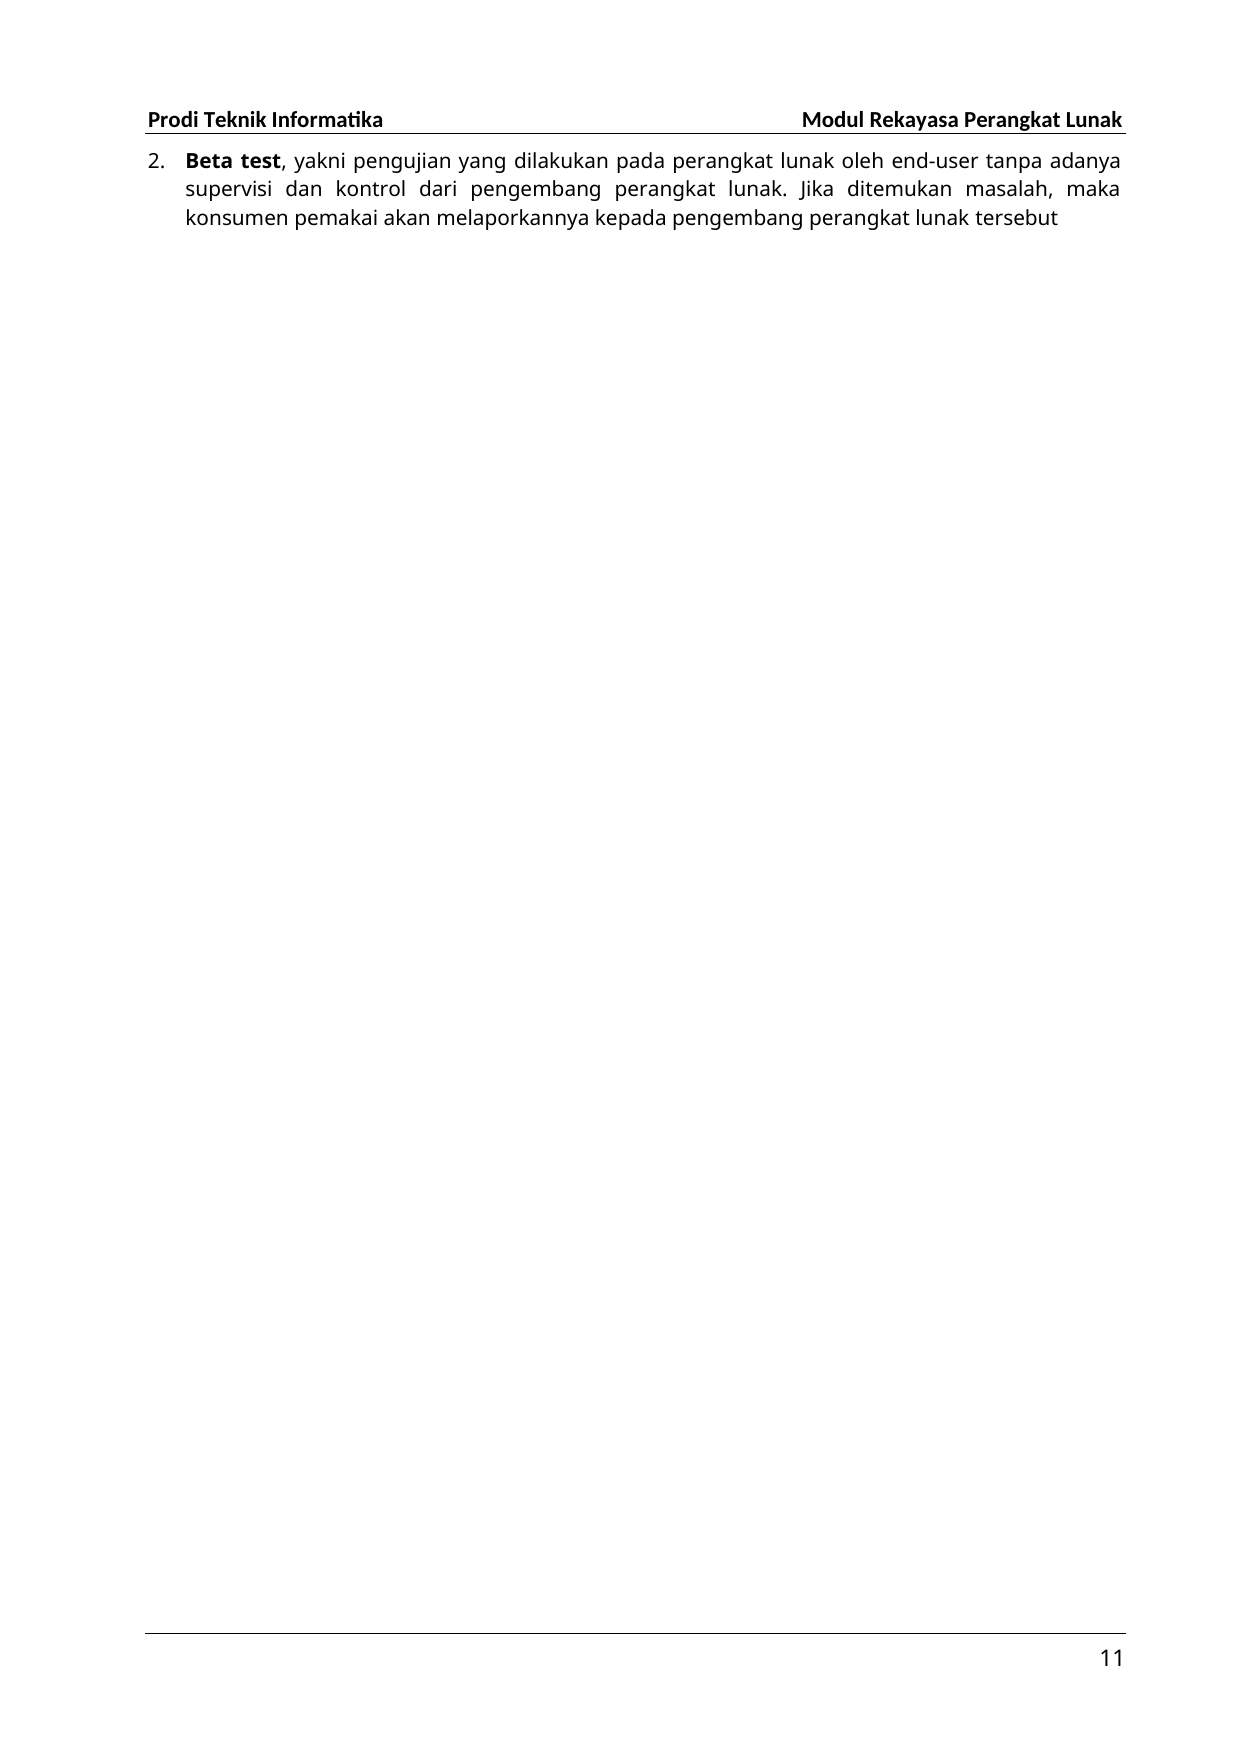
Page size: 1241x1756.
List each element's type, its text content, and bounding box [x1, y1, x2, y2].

list Beta test, yakni pengujian yang dilakukan pada perangkat lunak oleh end-user tanpa adanya supervisi dan kontrol dari pengembang perangkat lunak. Jika ditemukan masalah, maka konsumen pemakai akan melaporkannya kepada pengembang perangkat lunak tersebut [148, 146, 1122, 231]
